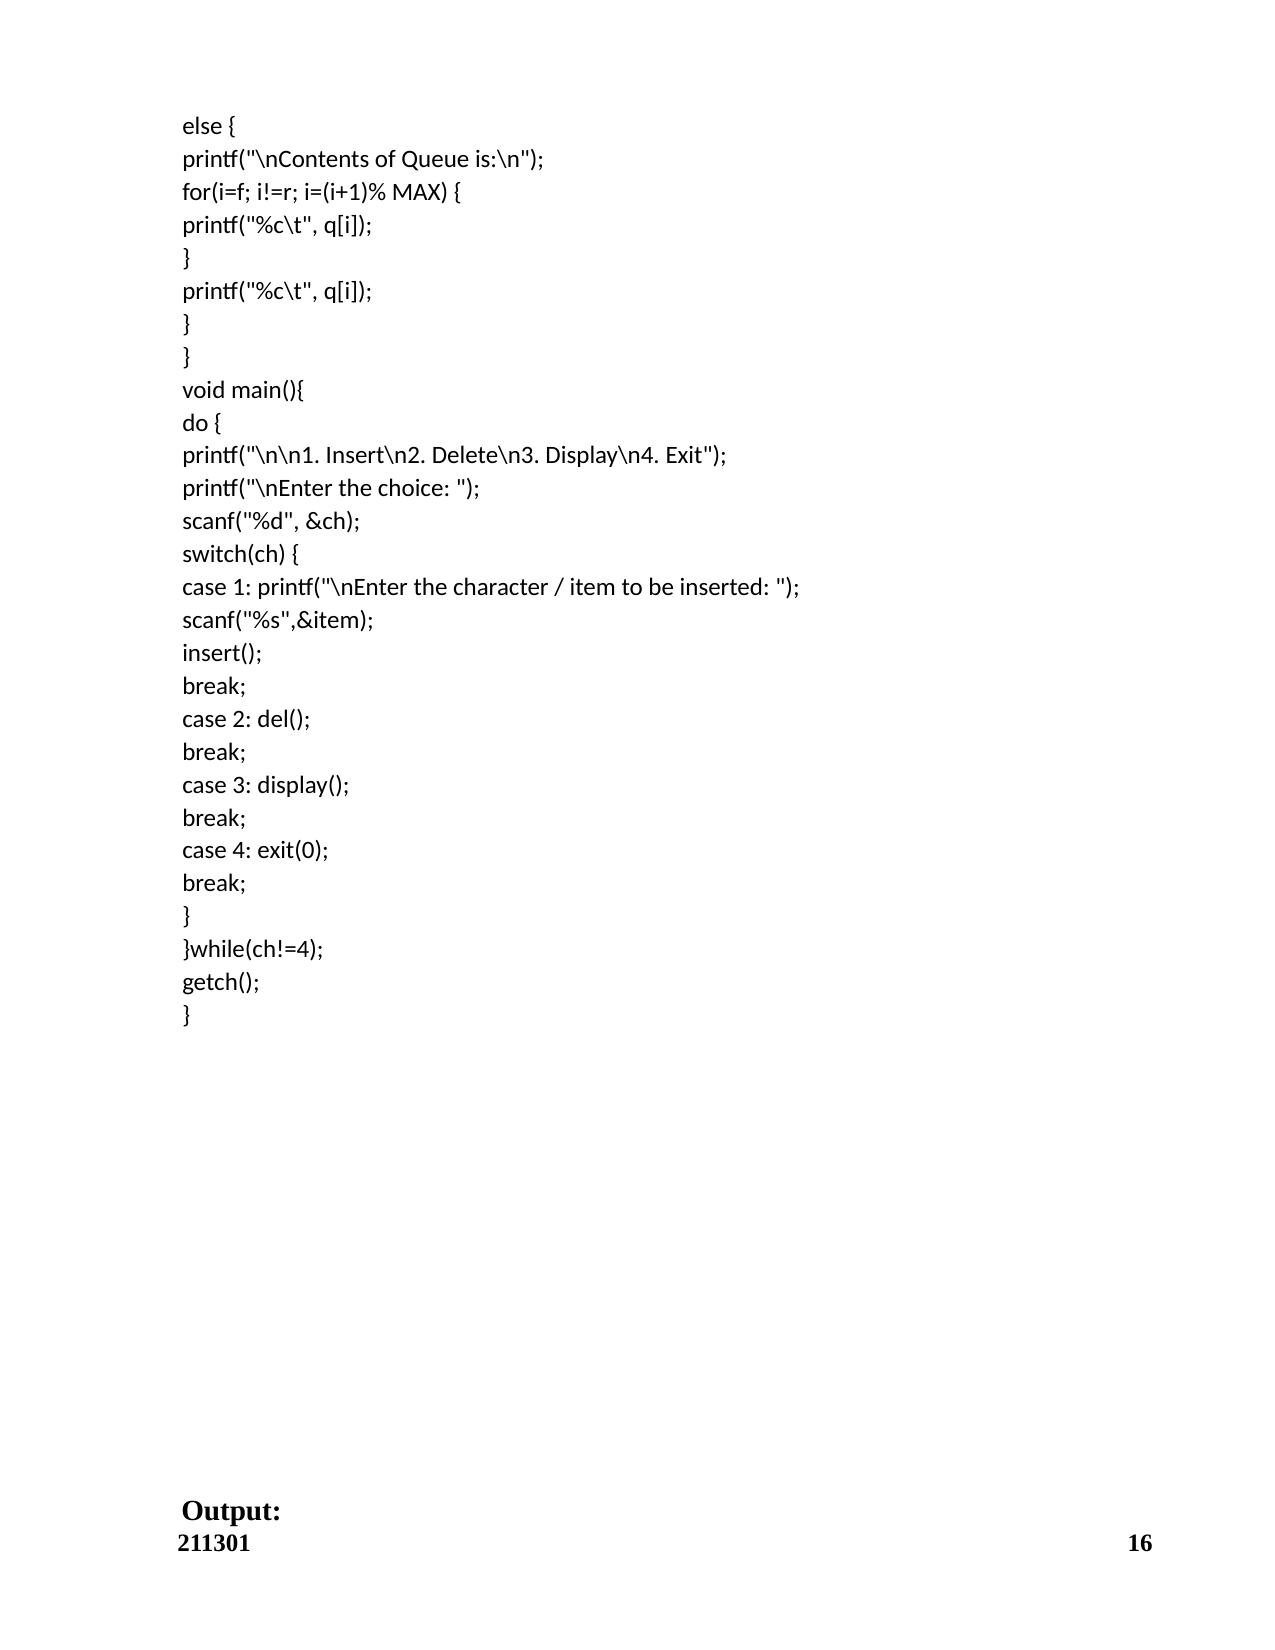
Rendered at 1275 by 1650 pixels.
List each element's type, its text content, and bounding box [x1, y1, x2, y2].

text getch(); [182, 966, 1129, 997]
text } [182, 900, 1129, 931]
text case 2: del(); [182, 703, 1129, 733]
text printf("\nContents of Queue is:\n"); [182, 143, 1129, 174]
text case 3: display(); [182, 769, 1129, 799]
text void main(){ [182, 374, 1129, 404]
text } [182, 242, 1129, 273]
text }while(ch!=4); [182, 933, 1129, 964]
text printf("\nEnter the choice: "); [182, 472, 1129, 503]
text printf("\n\n1. Insert\n2. Delete\n3. Display\n4. Exit"); [182, 439, 1129, 470]
text printf("%c\t", q[i]); [182, 209, 1129, 240]
text break; [182, 802, 1129, 832]
text } [182, 999, 1129, 1030]
text printf("%c\t", q[i]); [182, 275, 1129, 306]
text scanf("%d", &ch); [182, 505, 1129, 536]
text } [182, 341, 1129, 371]
text break; [182, 736, 1129, 766]
text case 1: printf("\nEnter the character / item to be inserted: "); [182, 571, 1129, 602]
text break; [182, 670, 1129, 701]
text insert(); [182, 637, 1129, 668]
text switch(ch) { [182, 538, 1129, 569]
text Output: [181, 1493, 1129, 1526]
text } [182, 308, 1129, 338]
text else { [182, 110, 1129, 141]
text break; [182, 867, 1129, 898]
text scanf("%s",&item); [182, 604, 1129, 635]
text do { [182, 407, 1129, 437]
text case 4: exit(0); [182, 834, 1129, 865]
text for(i=f; i!=r; i=(i+1)% MAX) { [182, 176, 1129, 207]
